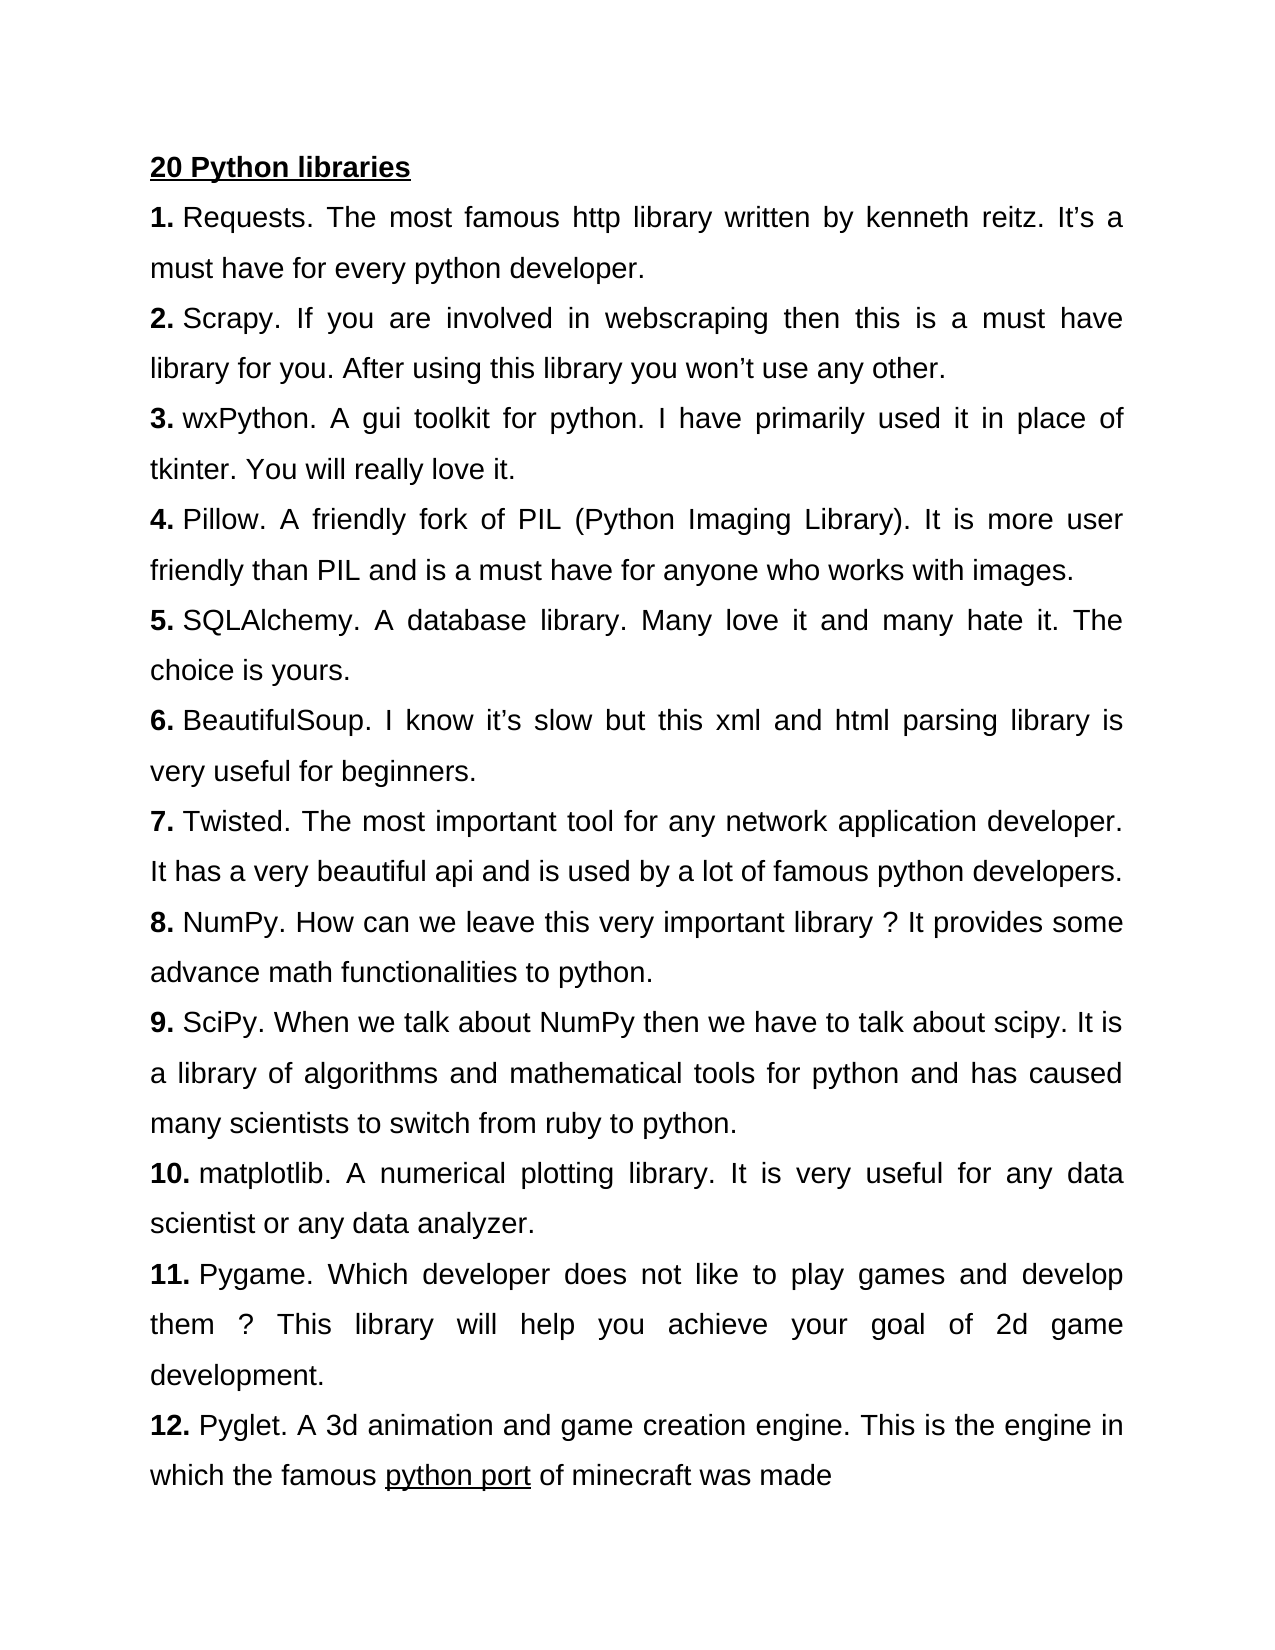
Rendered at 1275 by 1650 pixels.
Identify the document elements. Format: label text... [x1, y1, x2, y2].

subtitle 20 Python libraries [150, 150, 1125, 183]
text 7. Twisted. The most important tool for any network application developer. It has a very beautiful api and is used by a lot of famous python developers. [150, 804, 1125, 888]
text 10. matplotlib. A numerical plotting library. It is very useful for any data scientist or any data analyzer. [150, 1156, 1125, 1240]
text 6. BeautifulSoup. I know it’s slow but this xml and html parsing library is very useful for beginners. [150, 703, 1125, 787]
text 2. Scrapy. If you are involved in webscraping then this is a must have library for you. After using this library you won’t use any other. [150, 301, 1125, 385]
text 5. SQLAlchemy. A database library. Many love it and many hate it. The choice is yours. [150, 603, 1125, 687]
text 4. Pillow. A friendly fork of PIL (Python Imaging Library). It is more user friendly than PIL and is a must have for anyone who works with images. [150, 502, 1125, 586]
text 1. Requests. The most famous http library written by kenneth reitz. It’s a must have for every python developer. [150, 200, 1125, 284]
text 9. SciPy. When we talk about NumPy then we have to talk about scipy. It is a library of algorithms and mathematical tools for python and has caused many scientists to switch from ruby to python. [150, 1005, 1125, 1139]
text 11. Pygame. Which developer does not like to play games and develop them ? This library will help you achieve your goal of 2d game development. [150, 1257, 1125, 1391]
text 3. wxPython. A gui toolkit for python. I have primarily used it in place of tkinter. You will really love it. [150, 402, 1125, 485]
text 12. Pyglet. A 3d animation and game creation engine. This is the engine in which the famous python port of minecraft was made [150, 1408, 1125, 1492]
text 8. NumPy. How can we leave this very important library ? It provides some advance math functionalities to python. [150, 905, 1125, 988]
